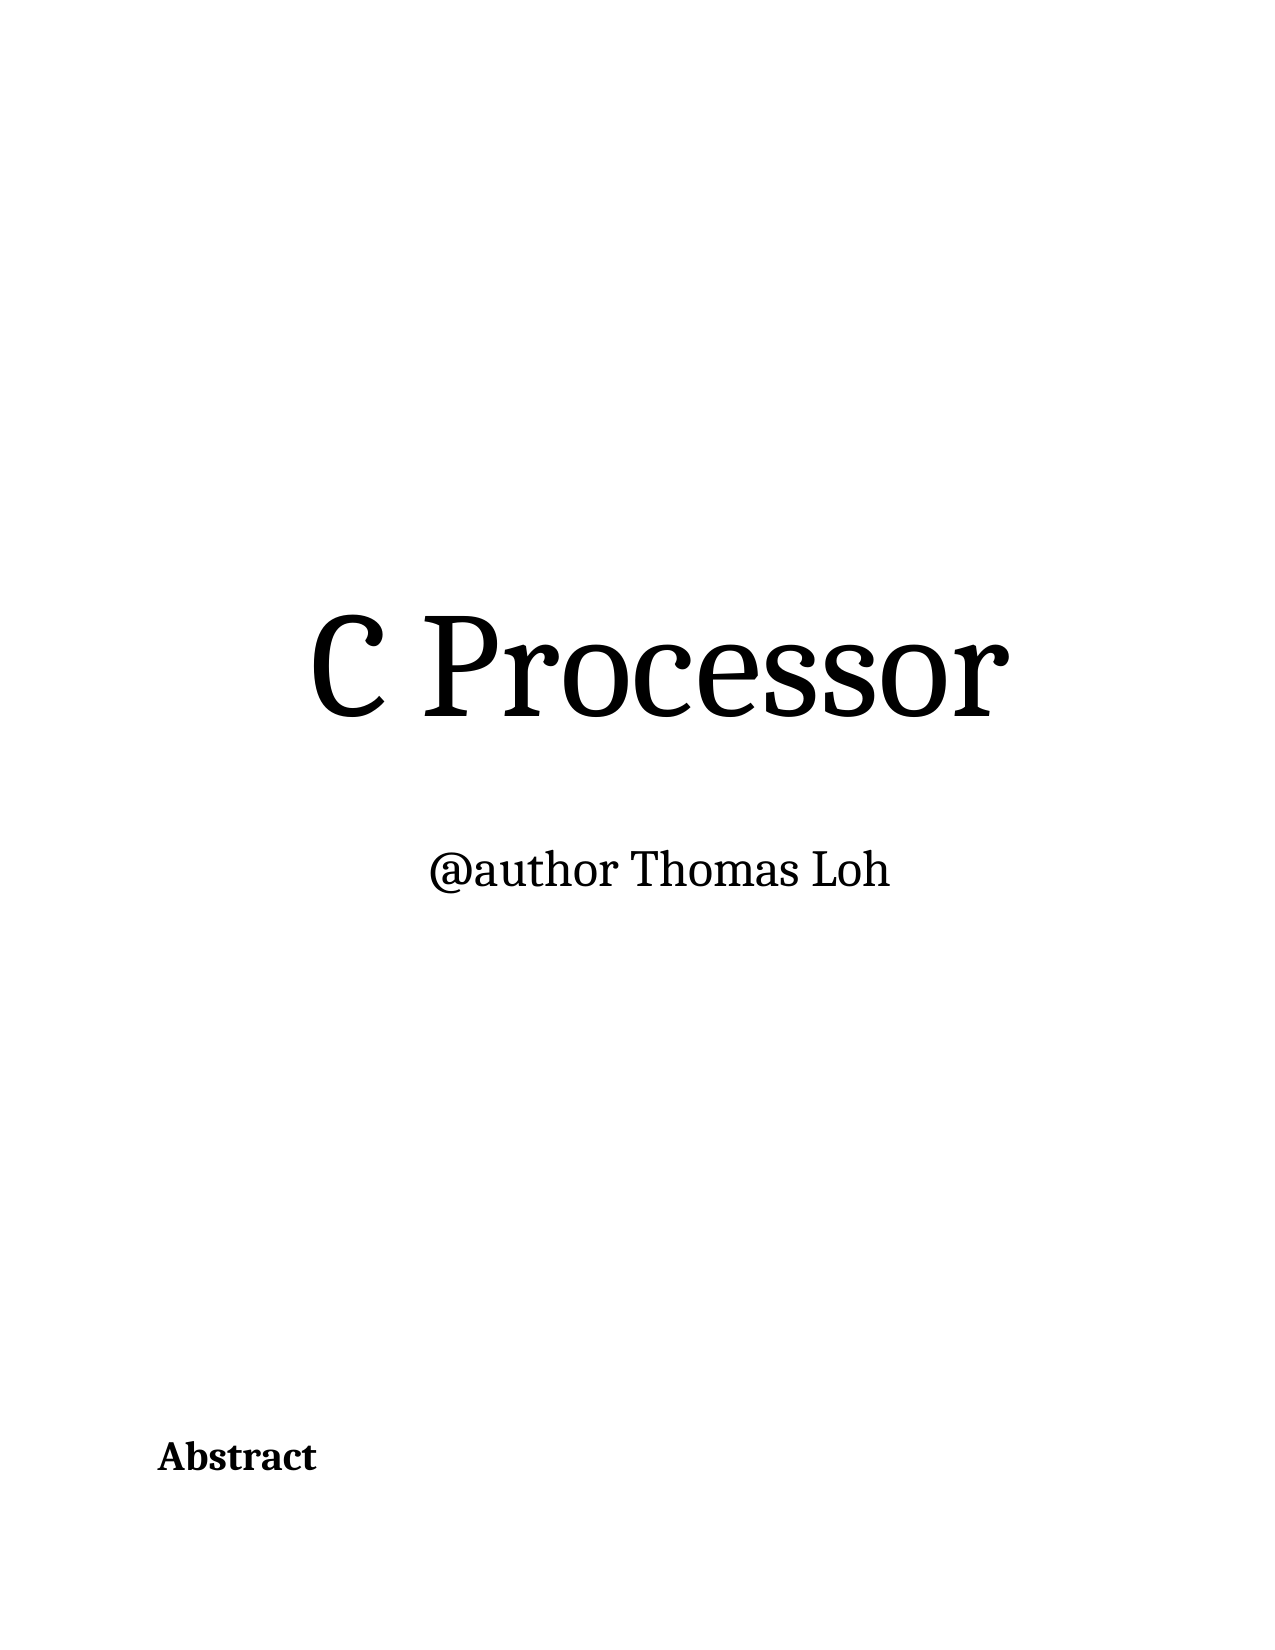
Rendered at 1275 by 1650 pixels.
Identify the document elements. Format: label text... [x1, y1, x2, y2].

text @author Thomas Loh [157, 840, 1162, 900]
text Abstract [157, 1433, 1162, 1481]
text C Processor [157, 581, 1162, 754]
